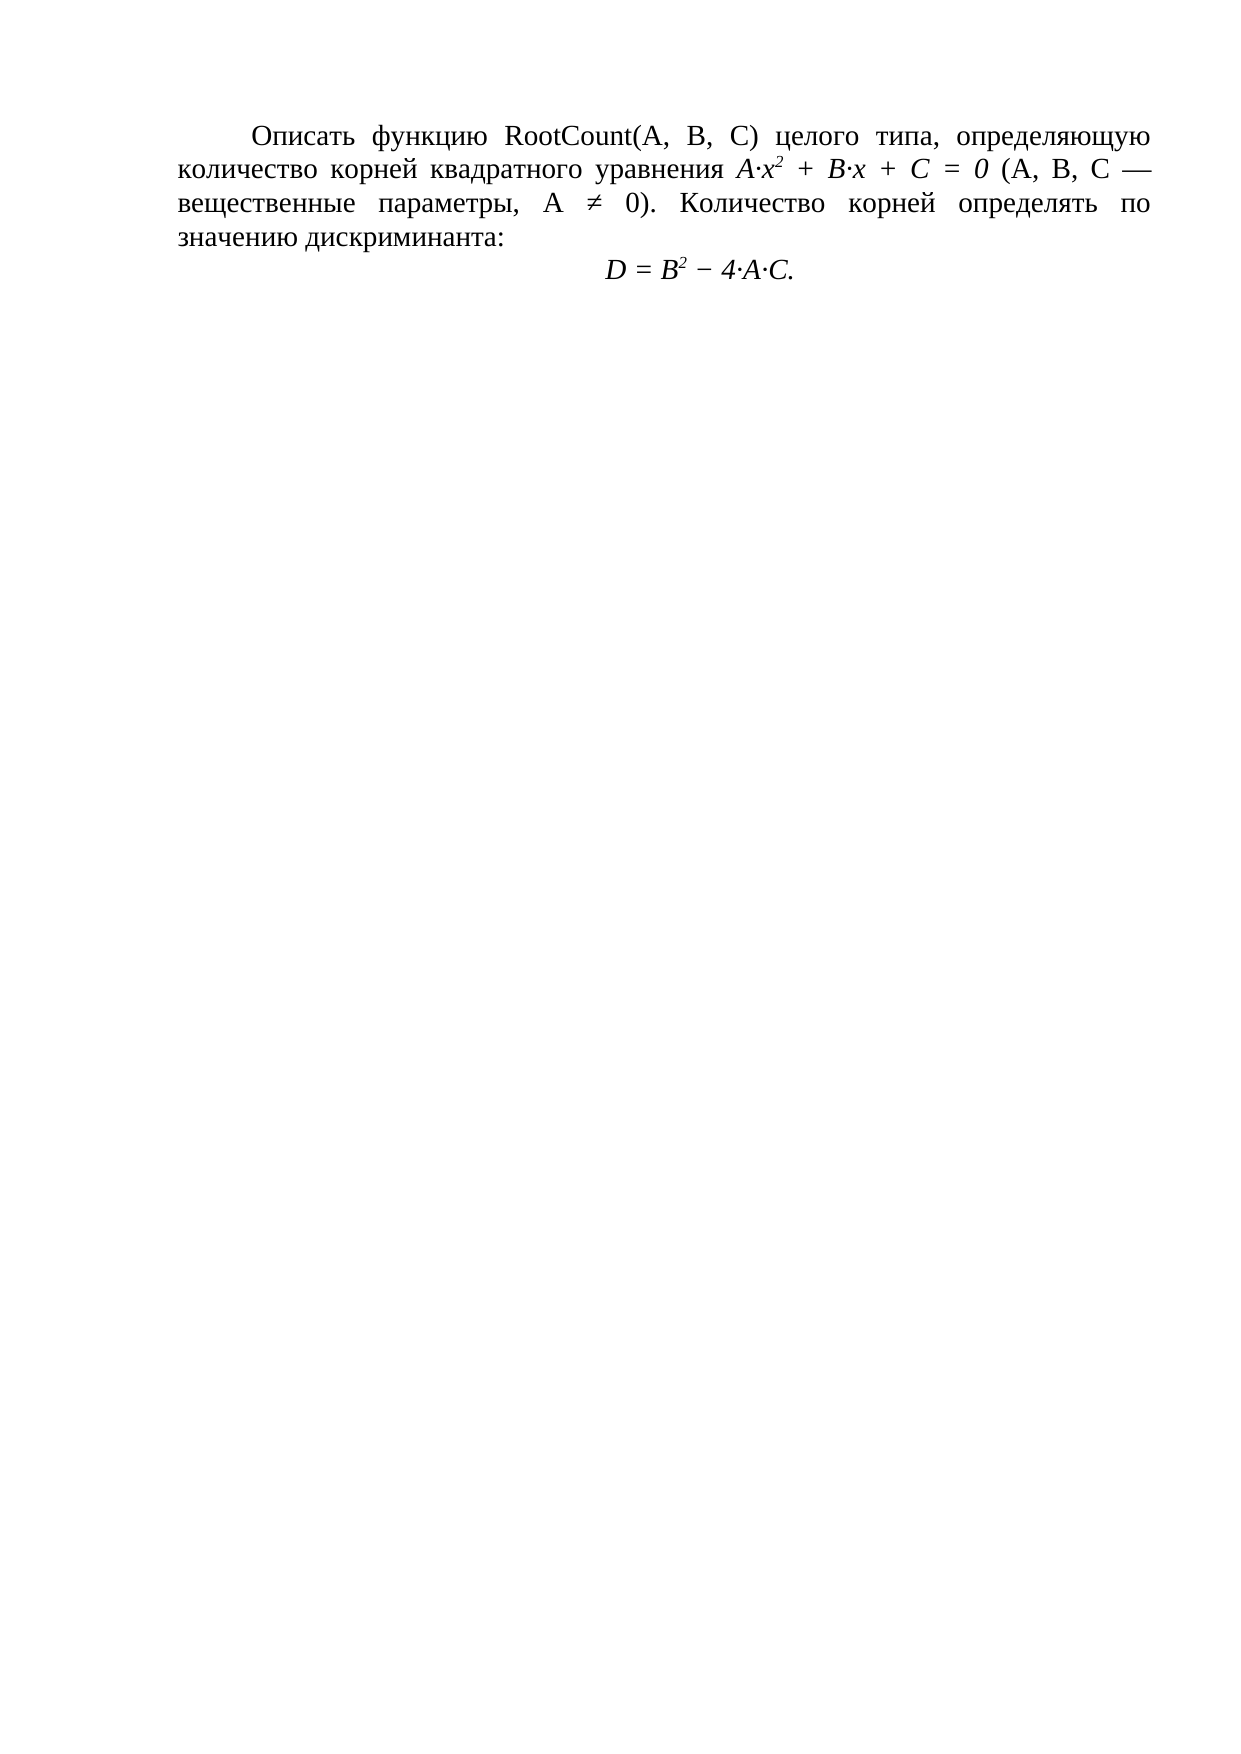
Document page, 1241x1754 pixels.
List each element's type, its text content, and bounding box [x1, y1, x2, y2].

text Описать функцию RootCount(A, B, C) целого типа, определяющую количество корней квадратного уравнения A·x2 + B·x + C = 0 (A, B, C — вещественные параметры, A ≠ 0). Количество корней определять по значению дискриминанта: [177, 118, 1152, 252]
text D = B2 − 4·A·C. [177, 252, 1152, 286]
